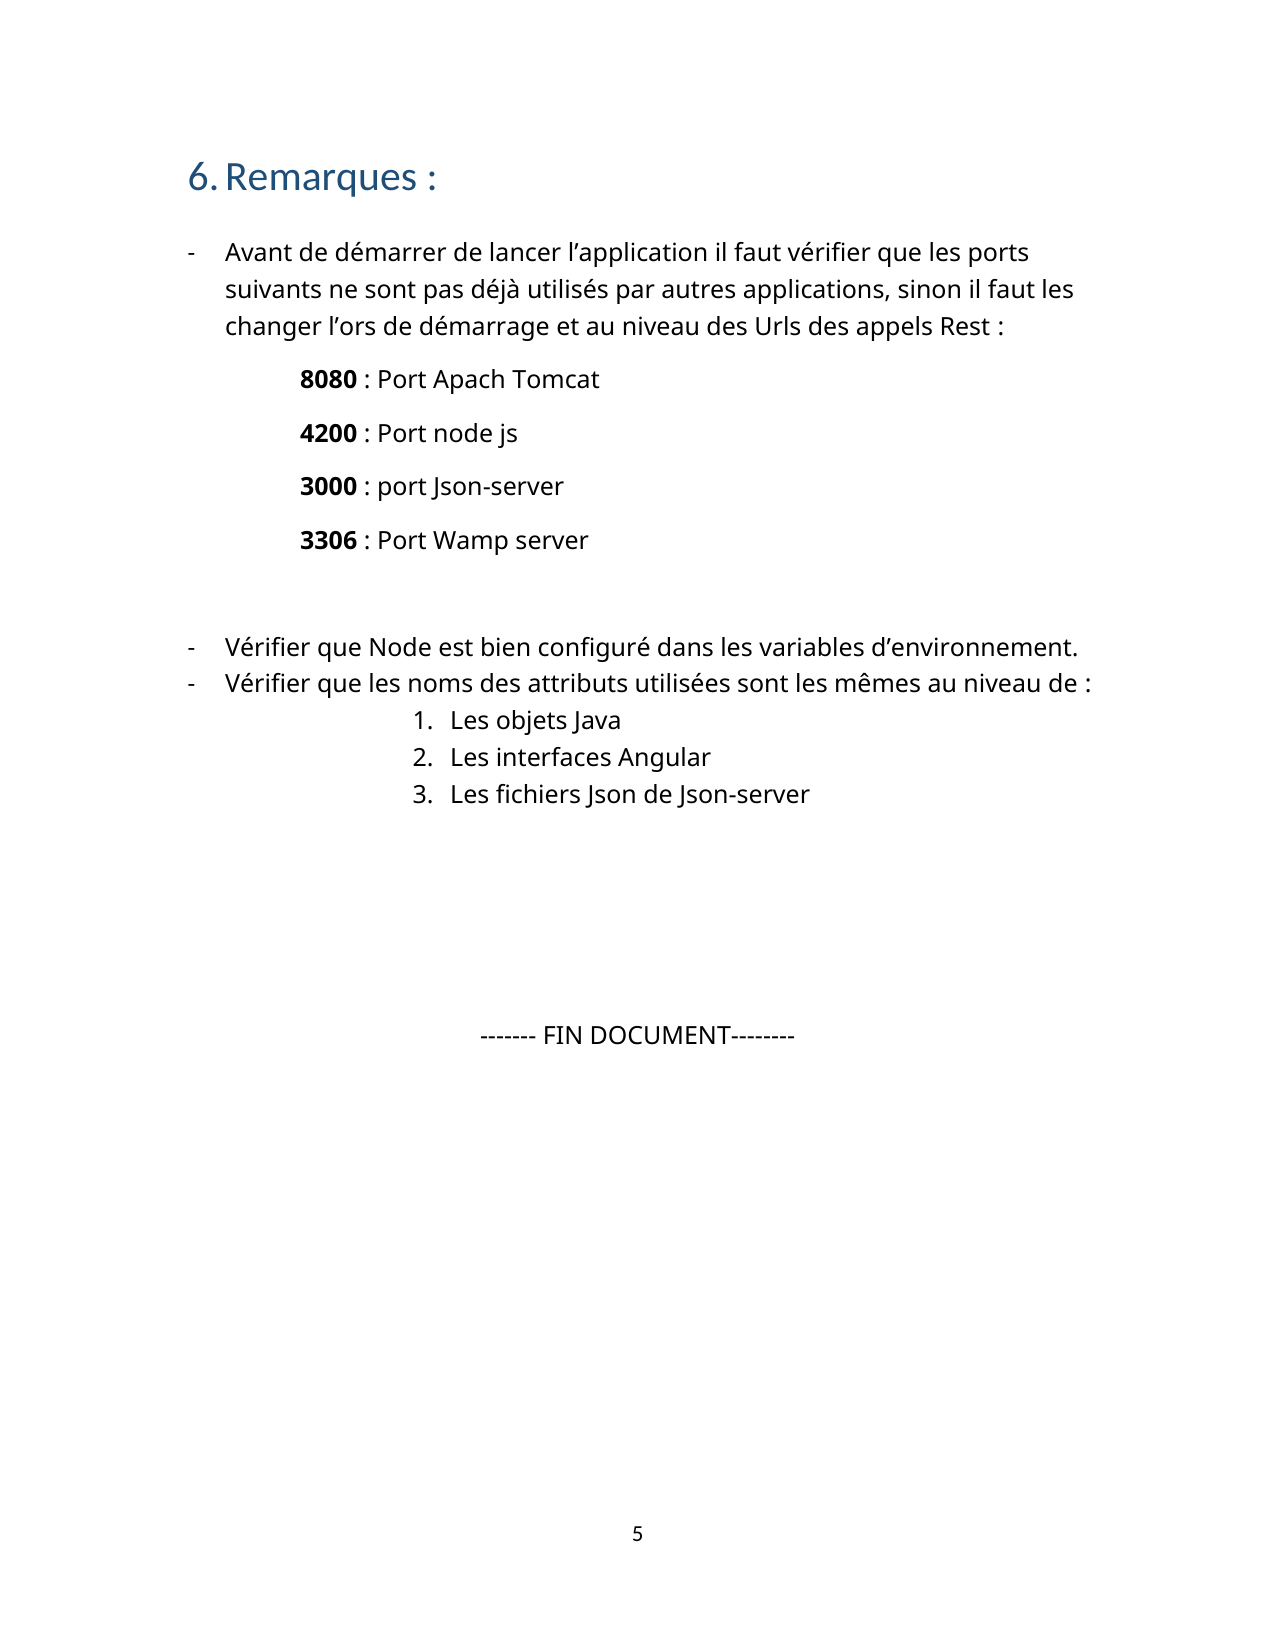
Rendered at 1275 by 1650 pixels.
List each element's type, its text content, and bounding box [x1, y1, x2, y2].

list Les fichiers Json de Json-server [412, 776, 1125, 810]
list Avant de démarrer de lancer l’application il faut vérifier que les ports suivants ne sont pas déjà utilisés par autres applications, sinon il faut les changer l’ors de démarrage et au niveau des Urls des appels Rest : [187, 235, 1125, 343]
list Remarques : [187, 150, 1125, 201]
text ------- FIN DOCUMENT-------- [150, 1017, 1125, 1051]
text 8080 : Port Apach Tomcat [300, 362, 1125, 396]
text 3000 : port Json-server [300, 469, 1125, 503]
list Les interfaces Angular [412, 739, 1125, 774]
text 4200 : Port node js [300, 416, 1125, 449]
list Les objets Java [412, 703, 1125, 737]
list Vérifier que les noms des attributs utilisées sont les mêmes au niveau de : [187, 666, 1125, 700]
list Vérifier que Node est bien configuré dans les variables d’environnement. [187, 629, 1125, 663]
text 3306 : Port Wamp server [300, 522, 1125, 556]
